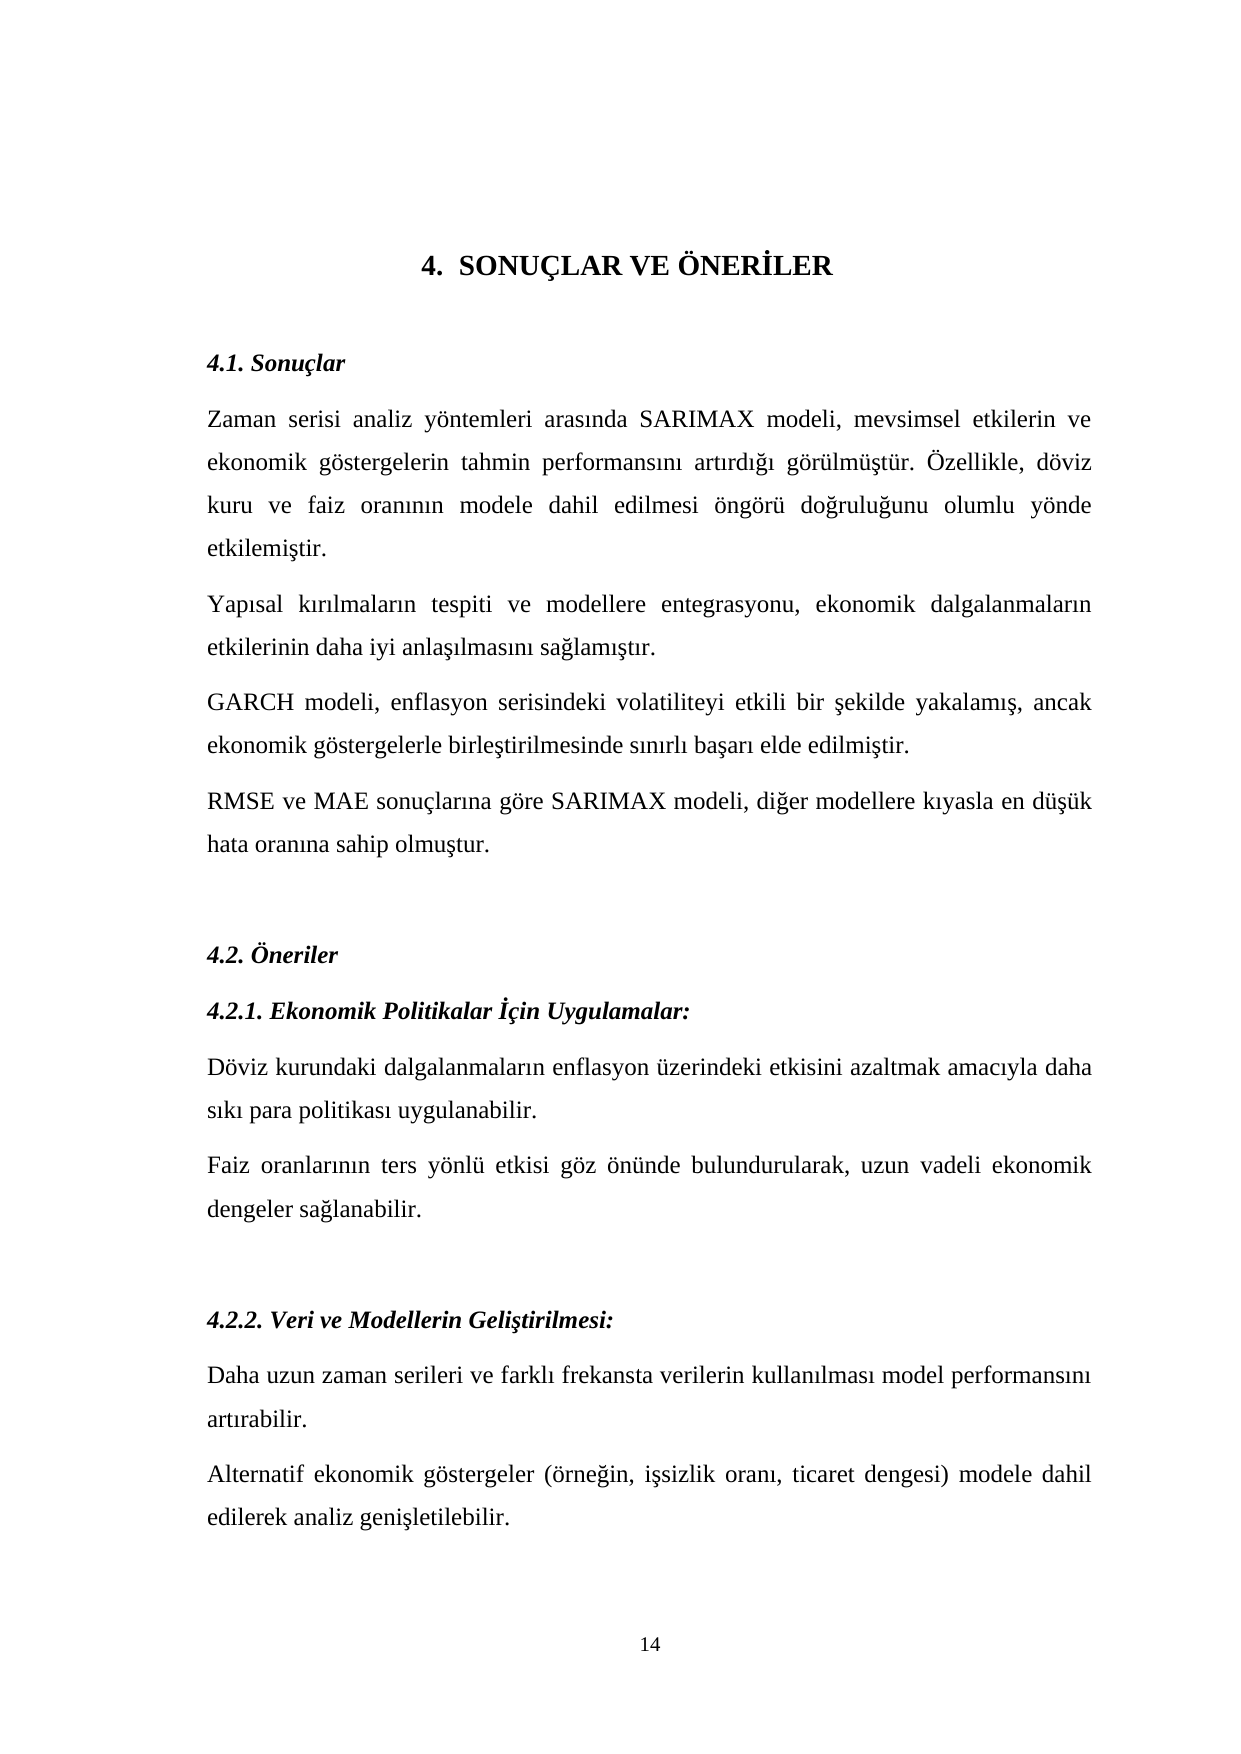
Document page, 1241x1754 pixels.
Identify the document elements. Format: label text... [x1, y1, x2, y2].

text 4.2. Öneriler [207, 941, 1092, 969]
text Zaman serisi analiz yöntemleri arasında SARIMAX modeli, mevsimsel etkilerin ve ekonomik göstergelerin tahmin performansını artırdığı görülmüştür. Özellikle, döviz kuru ve faiz oranının modele dahil edilmesi öngörü doğruluğunu olumlu yönde etkilemiştir. [207, 404, 1092, 562]
text RMSE ve MAE sonuçlarına göre SARIMAX modeli, diğer modellere kıyasla en düşük hata oranına sahip olmuştur. [207, 786, 1092, 858]
text Yapısal kırılmaların tespiti ve modellere entegrasyonu, ekonomik dalgalanmaların etkilerinin daha iyi anlaşılmasını sağlamıştır. [207, 589, 1092, 661]
text Alternatif ekonomik göstergeler (örneğin, işsizlik oranı, ticaret dengesi) modele dahil edilerek analiz genişletilebilir. [207, 1459, 1092, 1531]
subtitle SONUÇLAR VE ÖNERİLER [162, 248, 1092, 281]
text 4.1. Sonuçlar [207, 348, 1092, 377]
text Döviz kurundaki dalgalanmaların enflasyon üzerindeki etkisini azaltmak amacıyla daha sıkı para politikası uygulanabilir. [207, 1052, 1092, 1124]
text 4.2.1. Ekonomik Politikalar İçin Uygulamalar: [207, 996, 1092, 1025]
text Faiz oranlarının ters yönlü etkisi göz önünde bulundurularak, uzun vadeli ekonomik dengeler sağlanabilir. [207, 1151, 1092, 1222]
text GARCH modeli, enflasyon serisindeki volatiliteyi etkili bir şekilde yakalamış, ancak ekonomik göstergelerle birleştirilmesinde sınırlı başarı elde edilmiştir. [207, 687, 1092, 759]
text 4.2.2. Veri ve Modellerin Geliştirilmesi: [207, 1305, 1092, 1334]
text Daha uzun zaman serileri ve farklı frekansta verilerin kullanılması model performansını artırabilir. [207, 1361, 1092, 1432]
